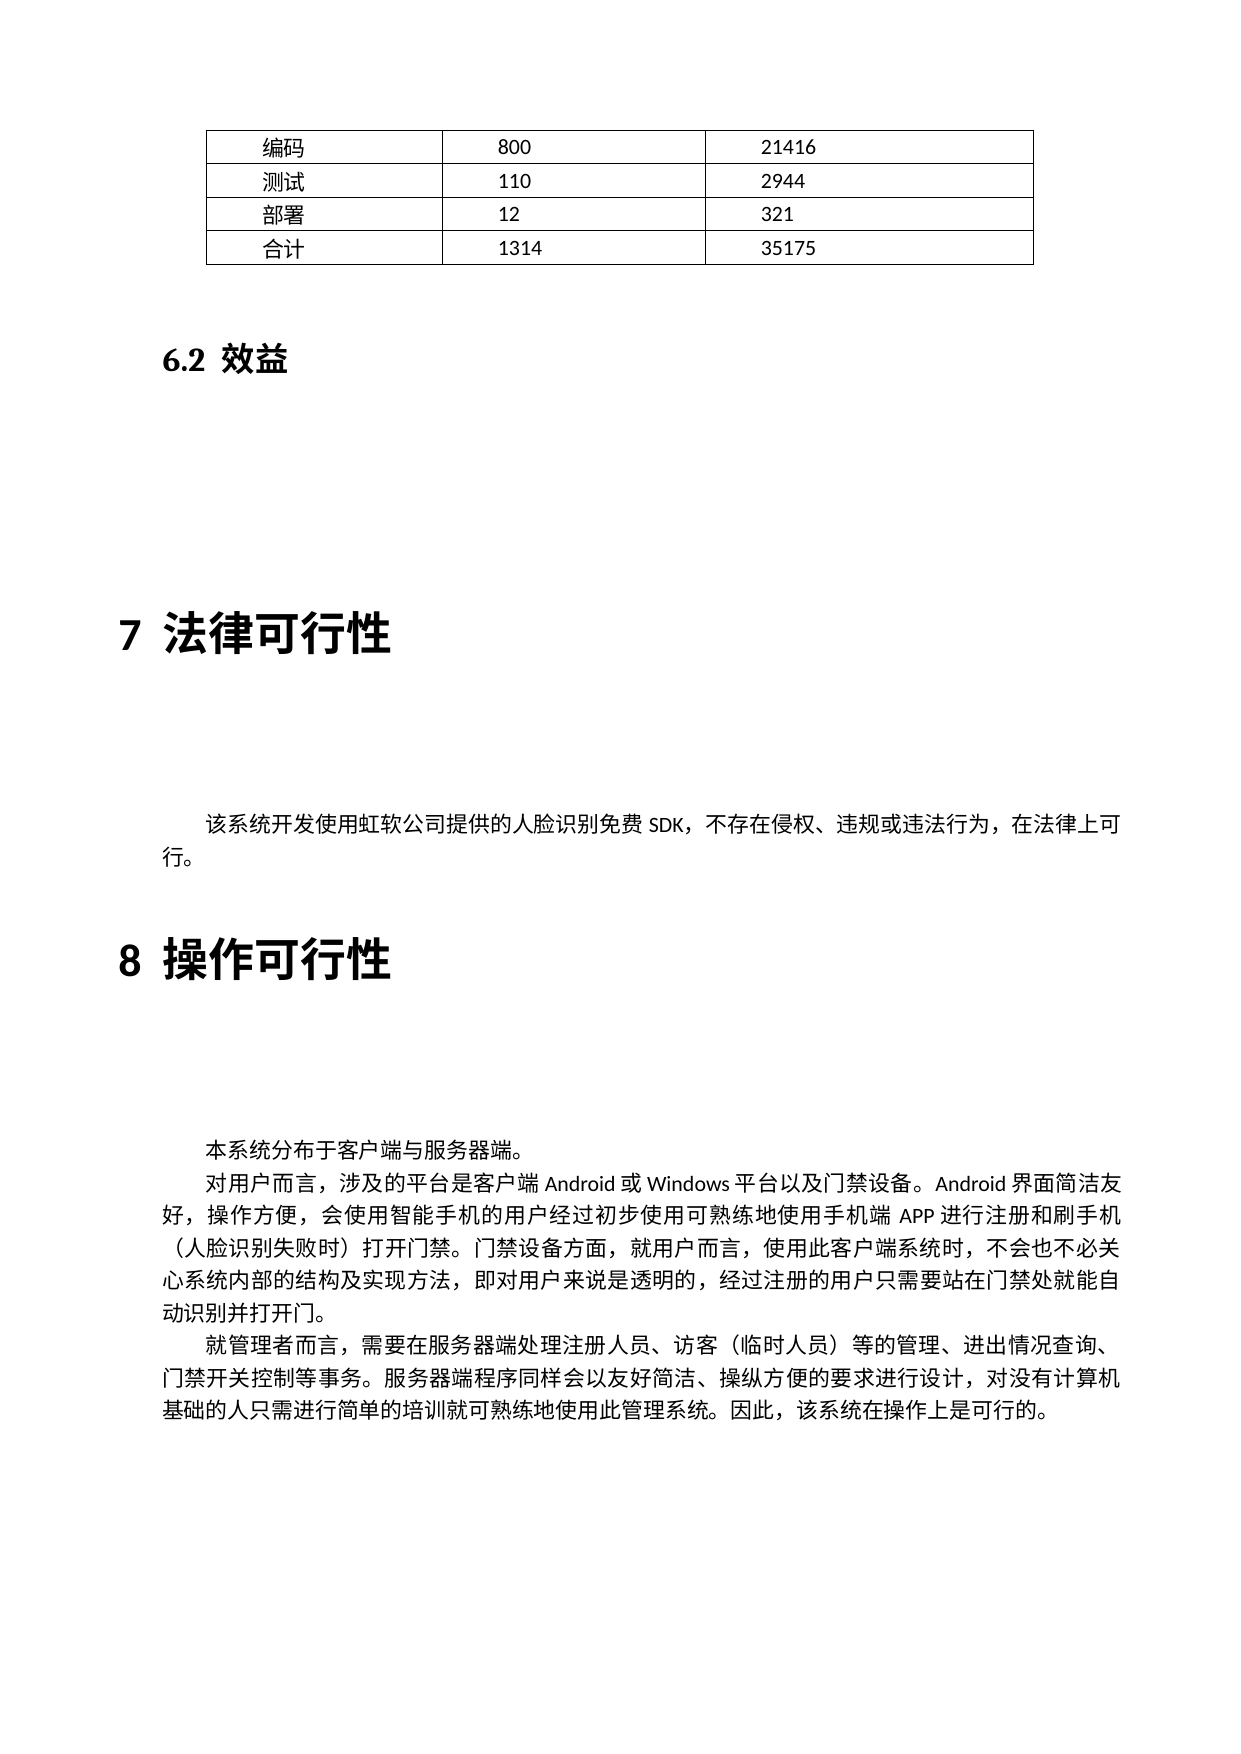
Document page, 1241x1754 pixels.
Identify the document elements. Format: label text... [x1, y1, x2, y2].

table_cell 110 [443, 164, 705, 197]
table_cell 测试 [207, 164, 442, 197]
subtitle 法律可行性 [118, 582, 1122, 679]
table_cell 1314 [443, 231, 705, 264]
text 该系统开发使用虹软公司提供的人脸识别免费SDK，不存在侵权、违规或违法行为，在法律上可行。 [162, 807, 1122, 872]
table_cell 35175 [706, 231, 1033, 264]
table_cell 合计 [207, 231, 442, 264]
subtitle 操作可行性 [118, 907, 1122, 1005]
table_cell 321 [706, 198, 1033, 230]
text 就管理者而言，需要在服务器端处理注册人员、访客（临时人员）等的管理、进出情况查询、门禁开关控制等事务。服务器端程序同样会以友好简洁、操纵方便的要求进行设计，对没有计算机基础的人只需进行简单的培训就可熟练地使用此管理系统。因此，该系统在操作上是可行的。 [162, 1328, 1122, 1425]
table_cell 800 [443, 131, 705, 163]
table_cell 编码 [207, 131, 442, 163]
table_cell 12 [443, 198, 705, 230]
table_cell 21416 [706, 131, 1033, 163]
text 本系统分布于客户端与服务器端。 [162, 1133, 1122, 1165]
subtitle 效益 [162, 324, 1122, 389]
table_cell 2944 [706, 164, 1033, 197]
table_cell 部署 [207, 198, 442, 230]
text 对用户而言，涉及的平台是客户端Android或Windows平台以及门禁设备。Android界面简洁友好，操作方便，会使用智能手机的用户经过初步使用可熟练地使用手机端APP进行注册和刷手机（人脸识别失败时）打开门禁。门禁设备方面，就用户而言，使用此客户端系统时，不会也不必关心系统内部的结构及实现方法，即对用户来说是透明的，经过注册的用户只需要站在门禁处就能自动识别并打开门。 [162, 1165, 1122, 1328]
